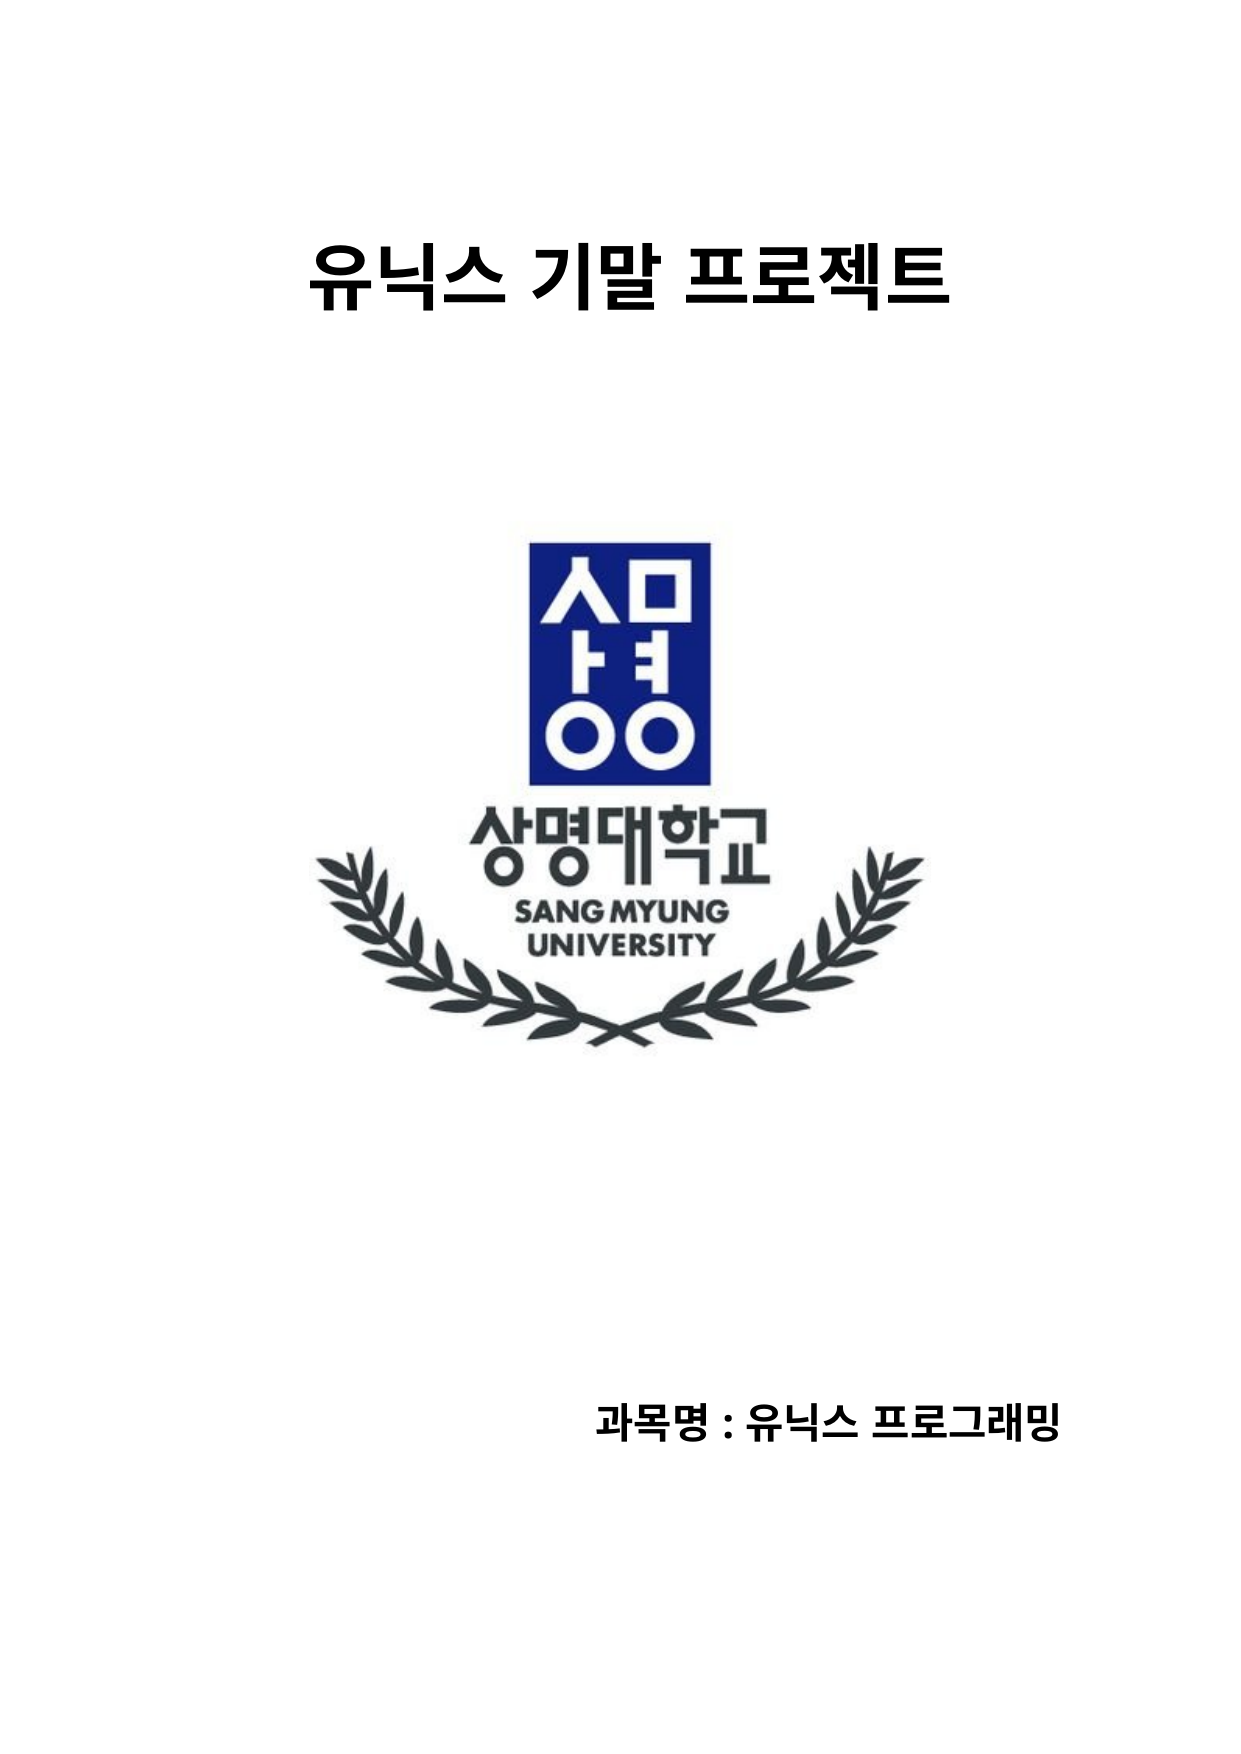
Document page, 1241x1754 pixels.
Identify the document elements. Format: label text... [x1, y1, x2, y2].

text 과목명 : 유닉스 프로그래밍 [177, 1383, 1063, 1458]
picture [309, 472, 932, 1094]
text 유닉스 기말 프로젝트 [177, 217, 1063, 329]
